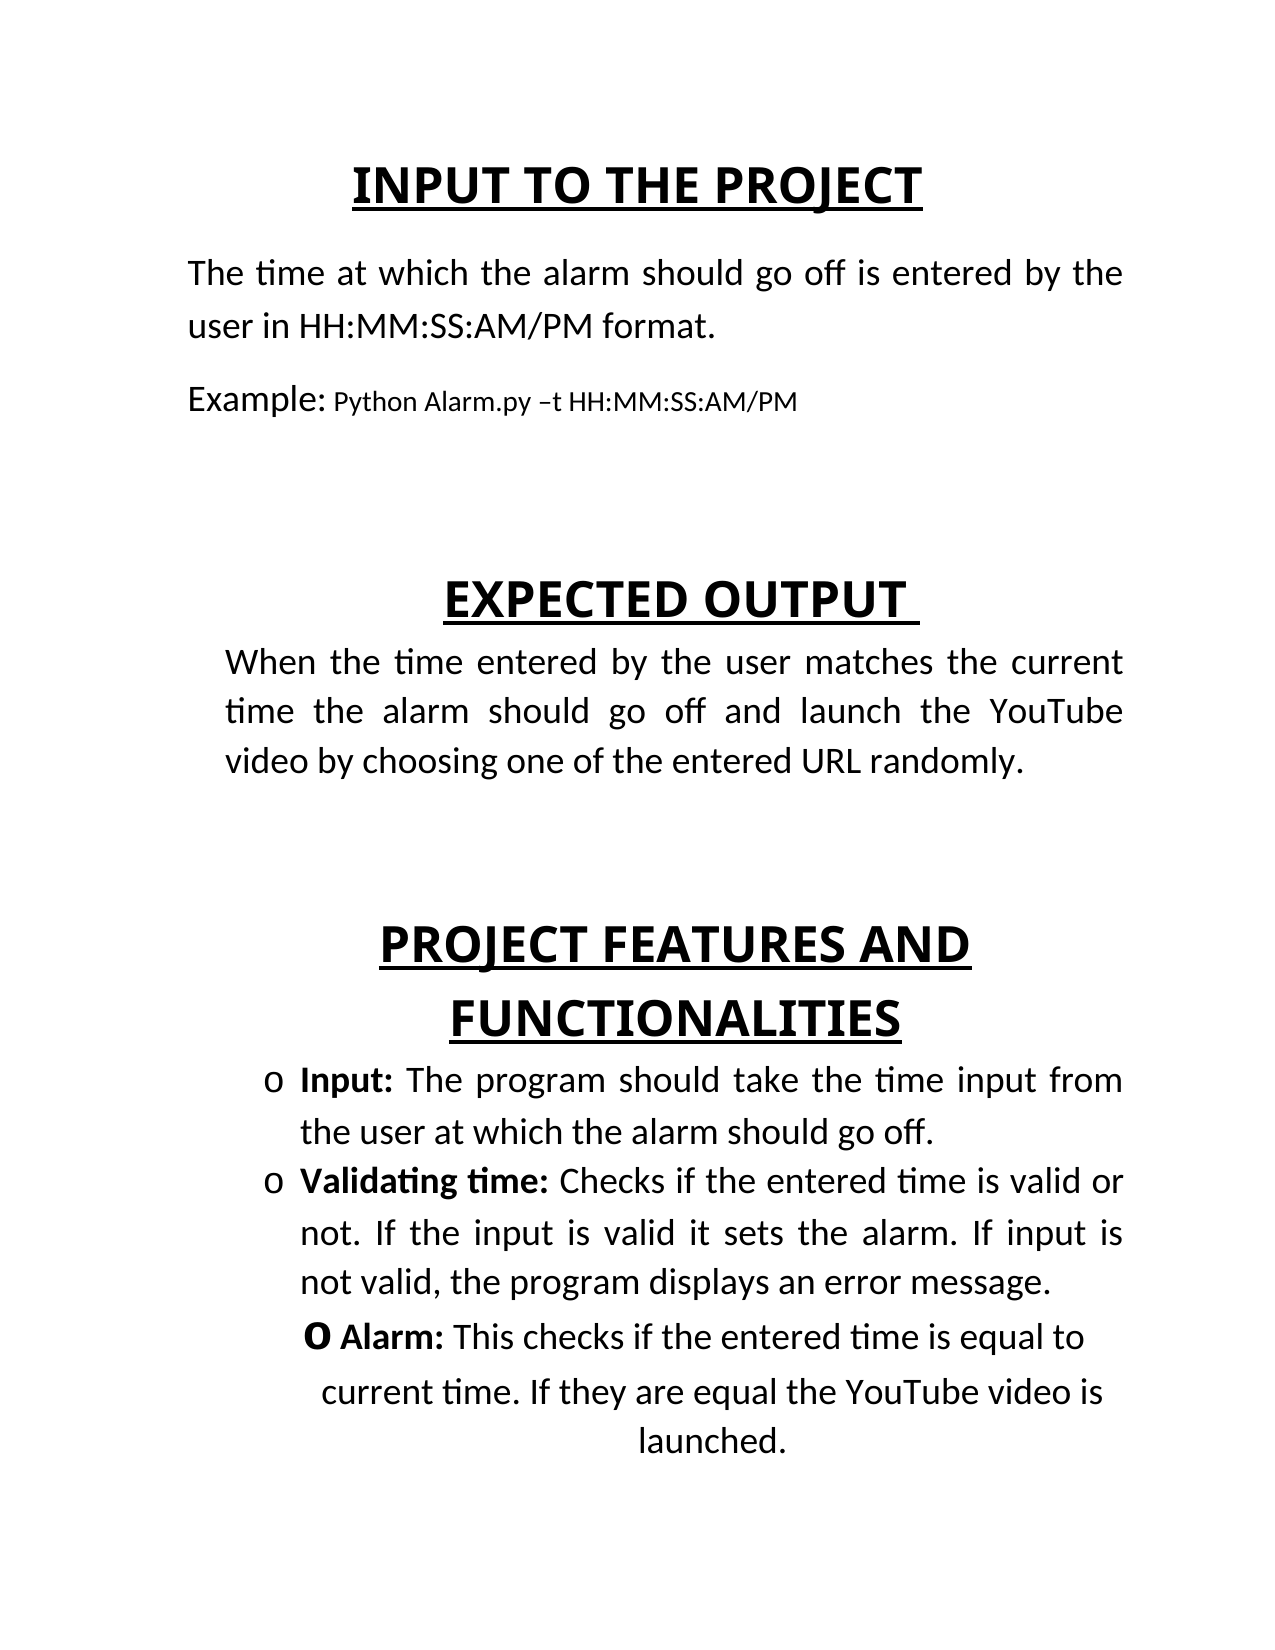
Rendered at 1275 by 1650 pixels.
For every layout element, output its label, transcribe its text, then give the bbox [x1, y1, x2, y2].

list PROJECT FEATURES AND FUNCTIONALITIES [225, 909, 1125, 1051]
list Input: The program should take the time input from the user at which the alarm should go off. [262, 1056, 1125, 1153]
text Example: Python Alarm.py –t HH:MM:SS:AM/PM [187, 375, 1125, 421]
text INPUT TO THE PROJECT [150, 150, 1125, 218]
list When the time entered by the user matches the current time the alarm should go off and launch the YouTube video by choosing one of the entered URL randomly. [225, 638, 1125, 783]
list Alarm: This checks if the entered time is equal to current time. If they are equal the YouTube video is launched. [262, 1307, 1125, 1463]
text The time at which the alarm should go off is entered by the user in HH:MM:SS:AM/PM format. [187, 249, 1125, 348]
list EXPECTED OUTPUT [225, 564, 1125, 632]
list Validating time: Checks if the entered time is valid or not. If the input is valid it sets the alarm. If input is not valid, the program displays an error message. [262, 1157, 1125, 1304]
